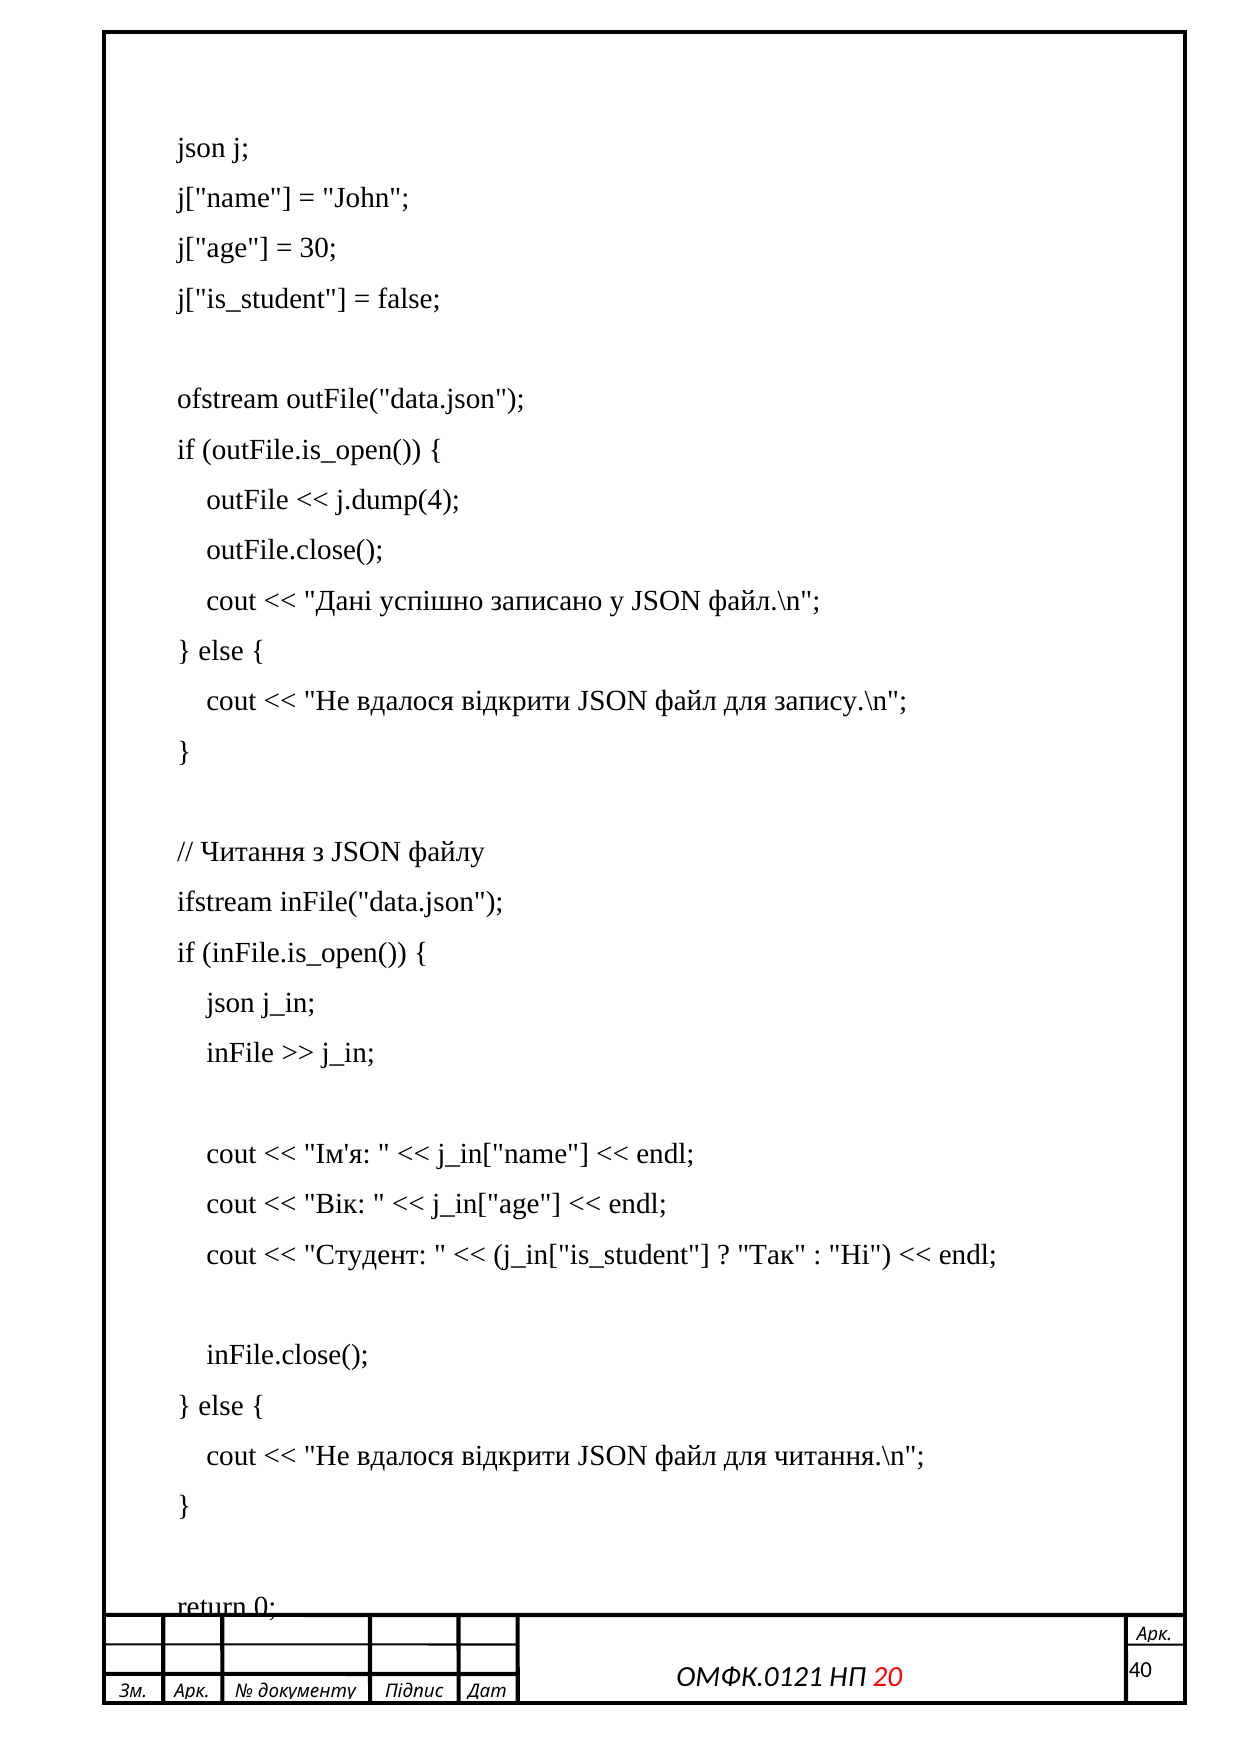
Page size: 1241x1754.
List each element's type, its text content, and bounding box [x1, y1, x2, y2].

text j["is_student"] = false; [148, 281, 1152, 314]
text } else { [148, 1388, 1152, 1421]
text ifstream inFile("data.json"); [148, 884, 1152, 918]
text cout << "Ім'я: " << j_in["name"] << endl; [148, 1136, 1152, 1170]
text j["age"] = 30; [148, 231, 1152, 264]
text cout << "Вік: " << j_in["age"] << endl; [148, 1186, 1152, 1220]
text cout << "Дані успішно записано у JSON файл.\n"; [148, 583, 1152, 616]
text inFile >> j_in; [148, 1036, 1152, 1069]
text cout << "Не вдалося відкрити JSON файл для запису.\n"; [148, 683, 1152, 717]
text outFile.close(); [148, 532, 1152, 566]
text if (inFile.is_open()) { [148, 935, 1152, 968]
text outFile << j.dump(4); [148, 482, 1152, 516]
text // Читання з JSON файлу [148, 834, 1152, 868]
text return 0; [148, 1589, 1152, 1622]
text if (outFile.is_open()) { [148, 432, 1152, 465]
text } [148, 1488, 1152, 1522]
text ofstream outFile("data.json"); [148, 381, 1152, 415]
text } else { [148, 633, 1152, 667]
text cout << "Студент: " << (j_in["is_student"] ? "Так" : "Ні") << endl; [148, 1237, 1152, 1270]
text json j_in; [148, 985, 1152, 1019]
text } [148, 734, 1152, 767]
text inFile.close(); [148, 1337, 1152, 1371]
text json j; [148, 130, 1152, 163]
text cout << "Не вдалося відкрити JSON файл для читання.\n"; [148, 1438, 1152, 1472]
text j["name"] = "John"; [148, 180, 1152, 214]
